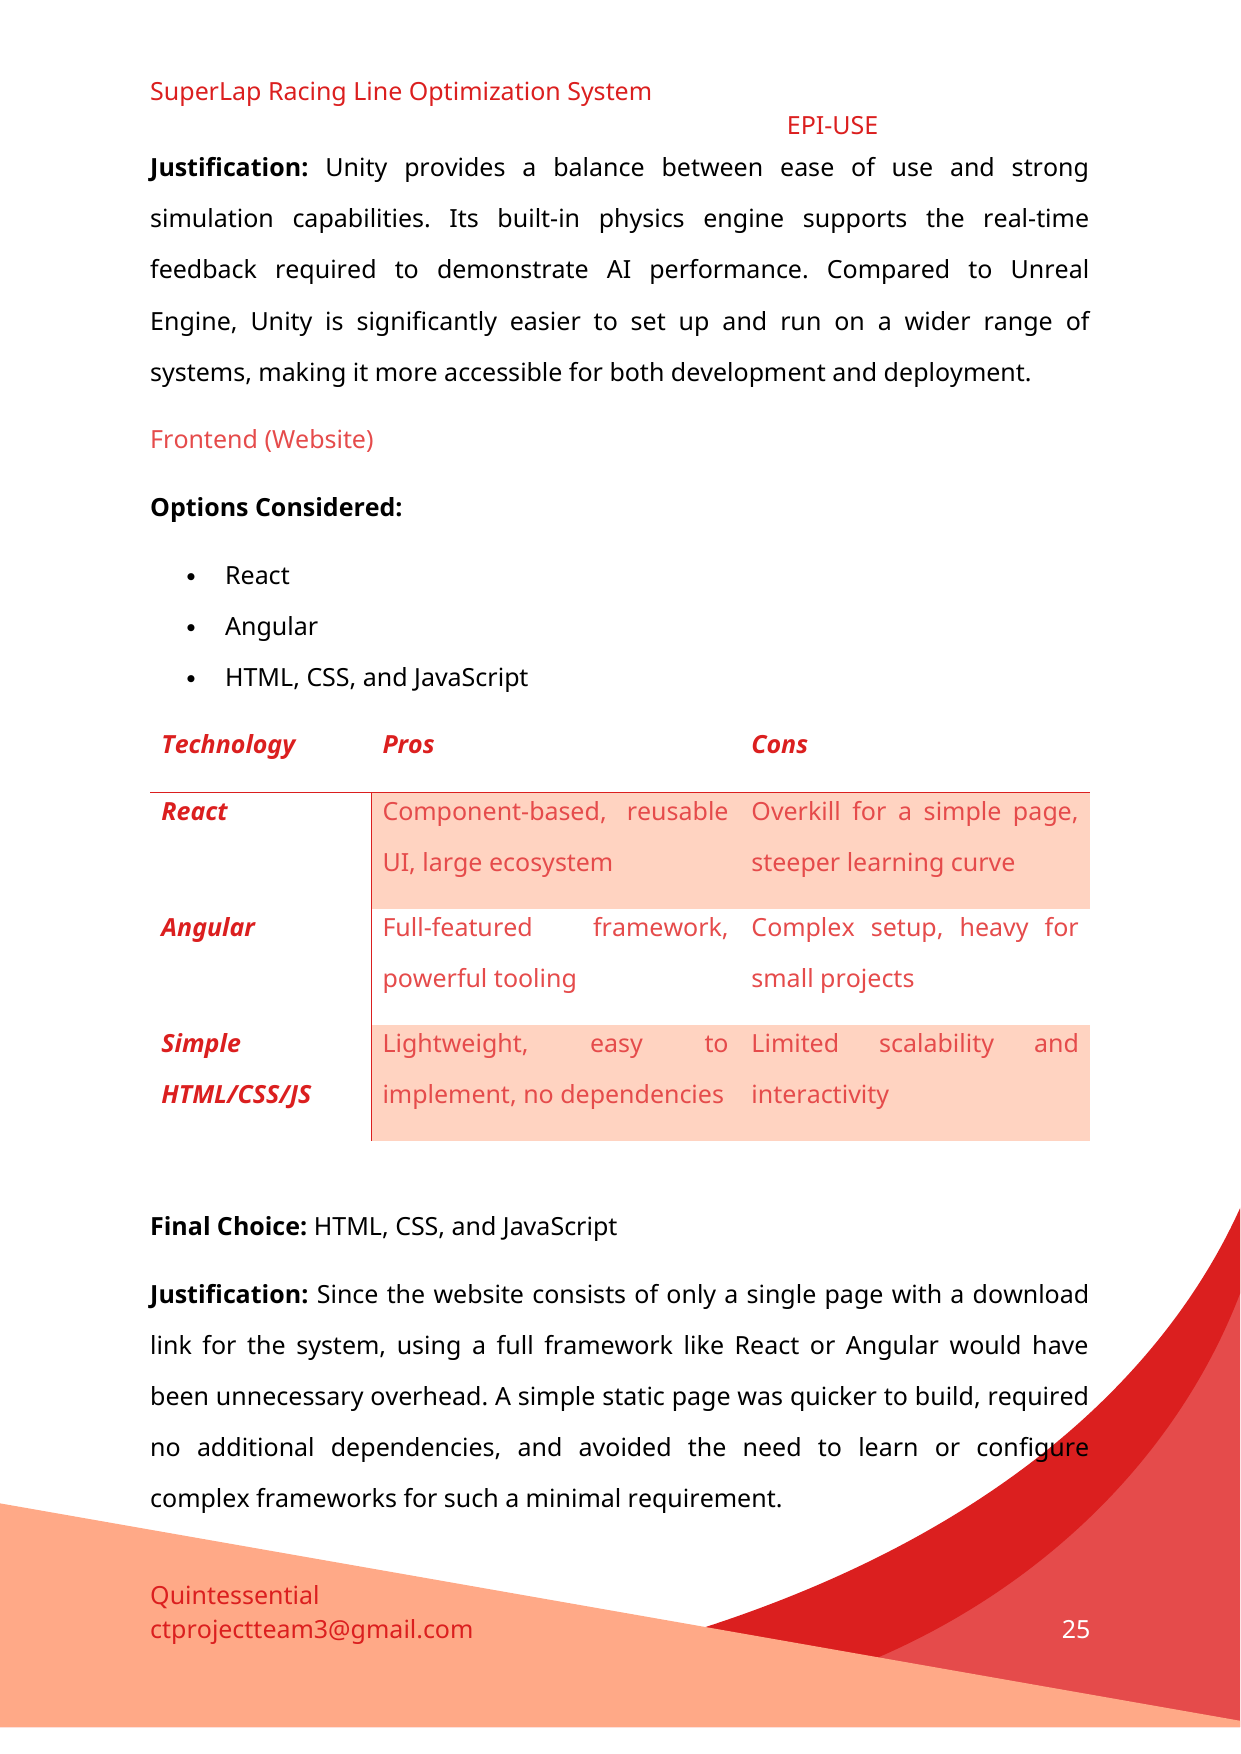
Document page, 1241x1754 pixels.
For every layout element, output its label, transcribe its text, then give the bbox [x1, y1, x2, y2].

table_cell Limited scalability and interactivity [740, 1025, 1090, 1141]
list Angular [187, 608, 1090, 642]
table_header Cons [740, 727, 1090, 792]
table_cell Lightweight, easy to implement, no dependencies [372, 1025, 740, 1141]
table_cell React [150, 793, 371, 909]
subtitle Frontend (Website) [150, 422, 1090, 456]
table_cell Simple HTML/CSS/JS [150, 1025, 371, 1141]
table_cell Overkill for a simple page, steeper learning curve [740, 793, 1090, 909]
list React [187, 557, 1090, 591]
list HTML, CSS, and JavaScript [187, 659, 1090, 693]
text Options Considered: [150, 489, 1090, 524]
table_header Technology [150, 727, 371, 792]
text Final Choice: HTML, CSS, and JavaScript [150, 1209, 1090, 1243]
table_cell Full-featured framework, powerful tooling [372, 909, 740, 1025]
table_cell Component-based, reusable UI, large ecosystem [372, 793, 740, 909]
table_cell Angular [150, 909, 371, 1025]
text Justification: Unity provides a balance between ease of use and strong simulation capabilities. Its built-in physics engine supports the real-time feedback required to demonstrate AI performance. Compared to Unreal Engine, Unity is significantly easier to set up and run on a wider range of systems, making it more accessible for both development and deployment. [150, 150, 1090, 388]
table_header Pros [371, 727, 740, 792]
table_cell Complex setup, heavy for small projects [740, 909, 1090, 1025]
text Justification: Since the website consists of only a single page with a download link for the system, using a full framework like React or Angular would have been unnecessary overhead. A simple static page was quicker to build, required no additional dependencies, and avoided the need to learn or configure complex frameworks for such a minimal requirement. [150, 1277, 1090, 1515]
